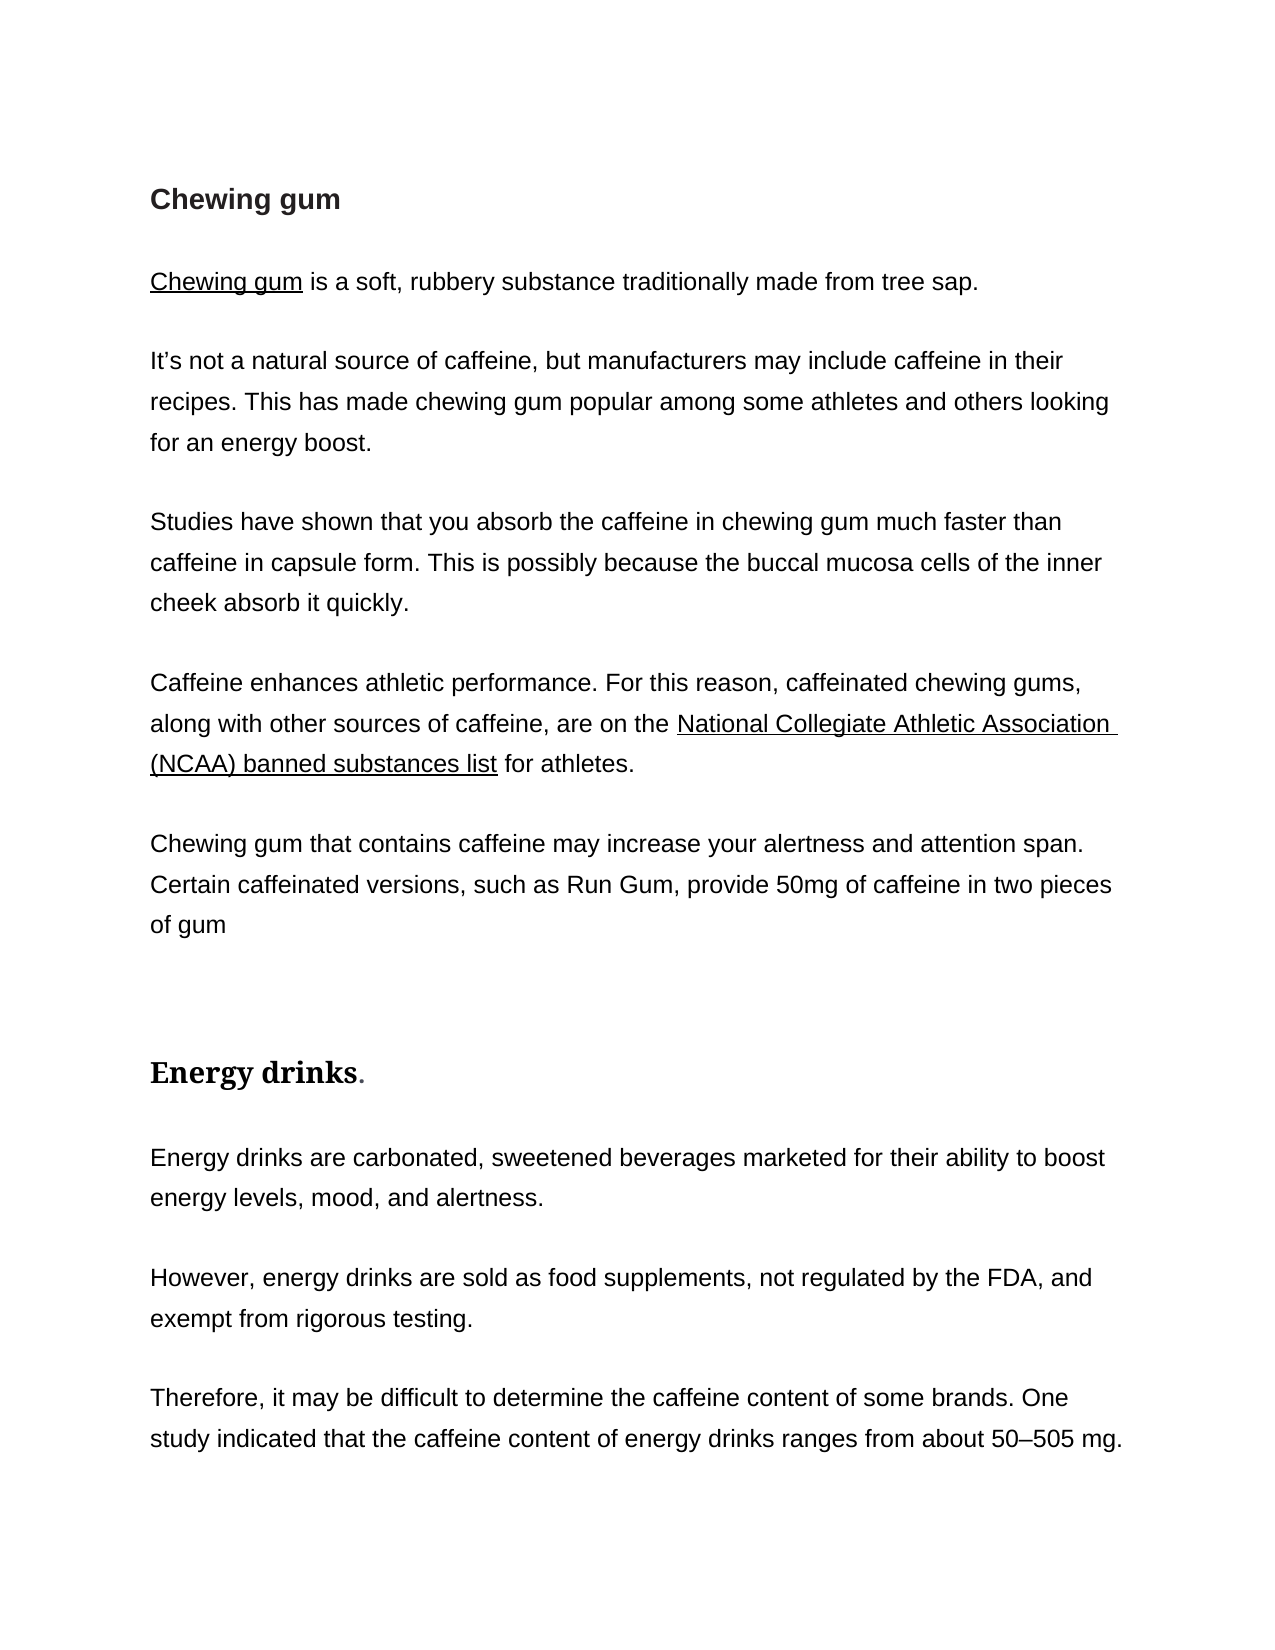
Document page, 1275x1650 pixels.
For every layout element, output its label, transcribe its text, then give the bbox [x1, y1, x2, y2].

text However, energy drinks are sold as food supplements, not regulated by the FDA, and exempt from rigorous testing. [150, 1251, 1125, 1332]
text Studies have shown that you absorb the caffeine in chewing gum much faster than caffeine in capsule form. This is possibly because the buccal mucosa cells of the inner cheek absorb it quickly. [150, 495, 1125, 617]
text Caffeine enhances athletic performance. For this reason, caffeinated chewing gums, along with other sources of caffeine, are on the National Collegiate Athletic Association (NCAA) banned substances list for athletes. [150, 656, 1125, 778]
text Chewing gum that contains caffeine may increase your alertness and attention span. Certain caffeinated versions, such as Run Gum, provide 50mg of caffeine in two pieces of gum [150, 817, 1125, 939]
subtitle Chewing gum [150, 150, 1125, 216]
text Chewing gum is a soft, rubbery substance traditionally made from tree sap. [150, 255, 1125, 295]
text It’s not a natural source of caffeine, but manufacturers may include caffeine in their recipes. This has made chewing gum popular among some athletes and others looking for an energy boost. [150, 334, 1125, 456]
text Therefore, it may be difficult to determine the caffeine content of some brands. One study indicated that the caffeine content of energy drinks ranges from about 50–505 mg. [150, 1372, 1125, 1453]
text Energy drinks are carbonated, sweetened beverages marketed for their ability to boost energy levels, mood, and alertness. [150, 1131, 1125, 1212]
text Energy drinks. [150, 1051, 1125, 1092]
